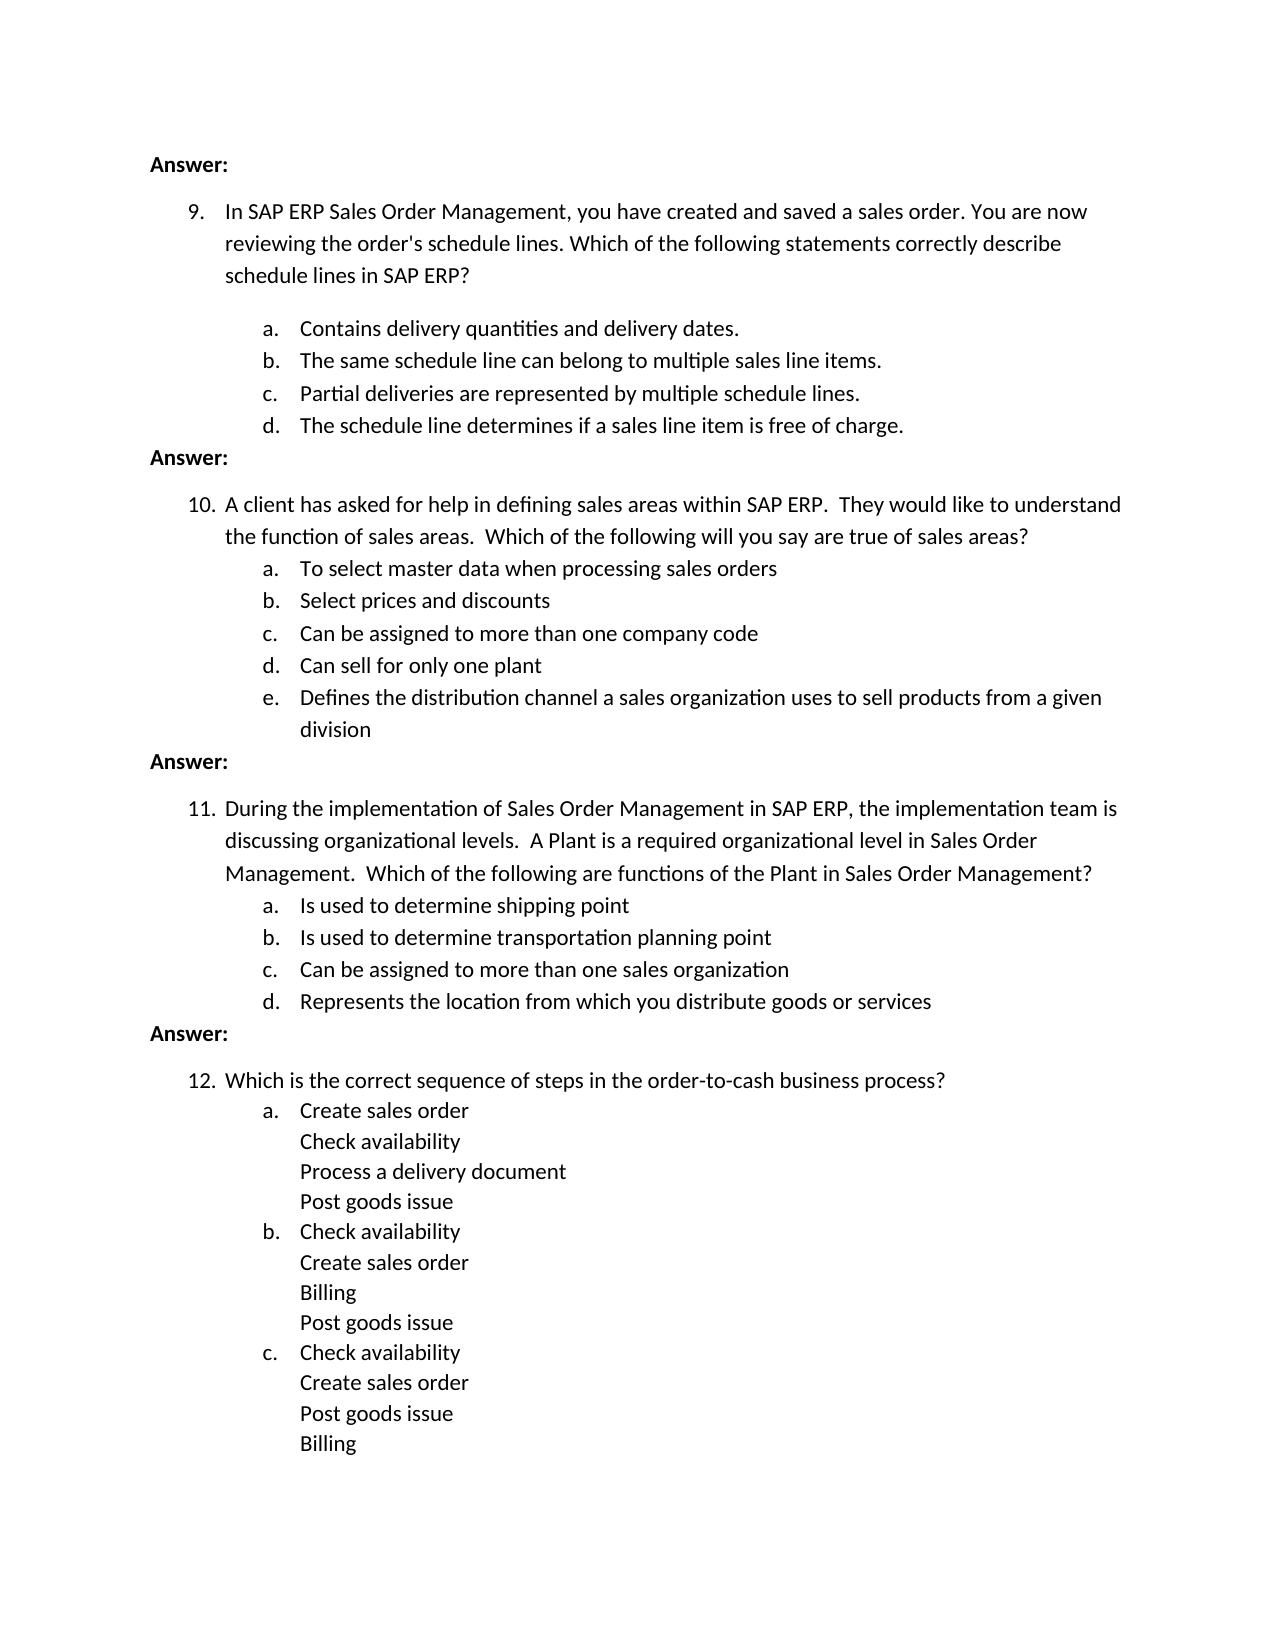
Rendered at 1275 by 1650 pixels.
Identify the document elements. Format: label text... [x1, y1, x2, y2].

list The same schedule line can belong to multiple sales line items. [262, 346, 1125, 374]
list Contains delivery quantities and delivery dates. [262, 314, 1125, 342]
text Answer: [150, 1019, 1125, 1048]
list Defines the distribution channel a sales organization uses to sell products from a given division [262, 683, 1125, 743]
list Represents the location from which you distribute goods or services [262, 987, 1125, 1015]
list Create sales order Check availability Process a delivery document Post goods issue [262, 1097, 1125, 1215]
list A client has asked for help in defining sales areas within SAP ERP. They would like to understand the function of sales areas. Which of the following will you say are true of sales areas? [187, 490, 1125, 550]
text Answer: [150, 150, 1125, 178]
list Check availability Create sales order Billing Post goods issue [262, 1217, 1125, 1336]
text Answer: [150, 443, 1125, 471]
list During the implementation of Sales Order Management in SAP ERP, the implementation team is discussing organizational levels. A Plant is a required organizational level in Sales Order Management. Which of the following are functions of the Plant in Sales Order Management? [187, 794, 1125, 887]
text Answer: [150, 747, 1125, 775]
list Select prices and discounts [262, 586, 1125, 614]
list Can be assigned to more than one company code [262, 619, 1125, 647]
list Is used to determine shipping point [262, 891, 1125, 919]
list Check availability Create sales order Post goods issue Billing [262, 1338, 1125, 1457]
list The schedule line determines if a sales line item is free of charge. [262, 411, 1125, 439]
list Can be assigned to more than one sales organization [262, 955, 1125, 983]
list To select master data when processing sales orders [262, 554, 1125, 582]
list Can sell for only one plant [262, 651, 1125, 679]
list Is used to determine transportation planning point [262, 923, 1125, 951]
list In SAP ERP Sales Order Management, you have created and saved a sales order. You are now reviewing the order's schedule lines. Which of the following statements correctly describe schedule lines in SAP ERP? [187, 197, 1125, 289]
list Which is the correct sequence of steps in the order-to-cash business process? [187, 1066, 1125, 1094]
list Partial deliveries are represented by multiple schedule lines. [262, 379, 1125, 407]
